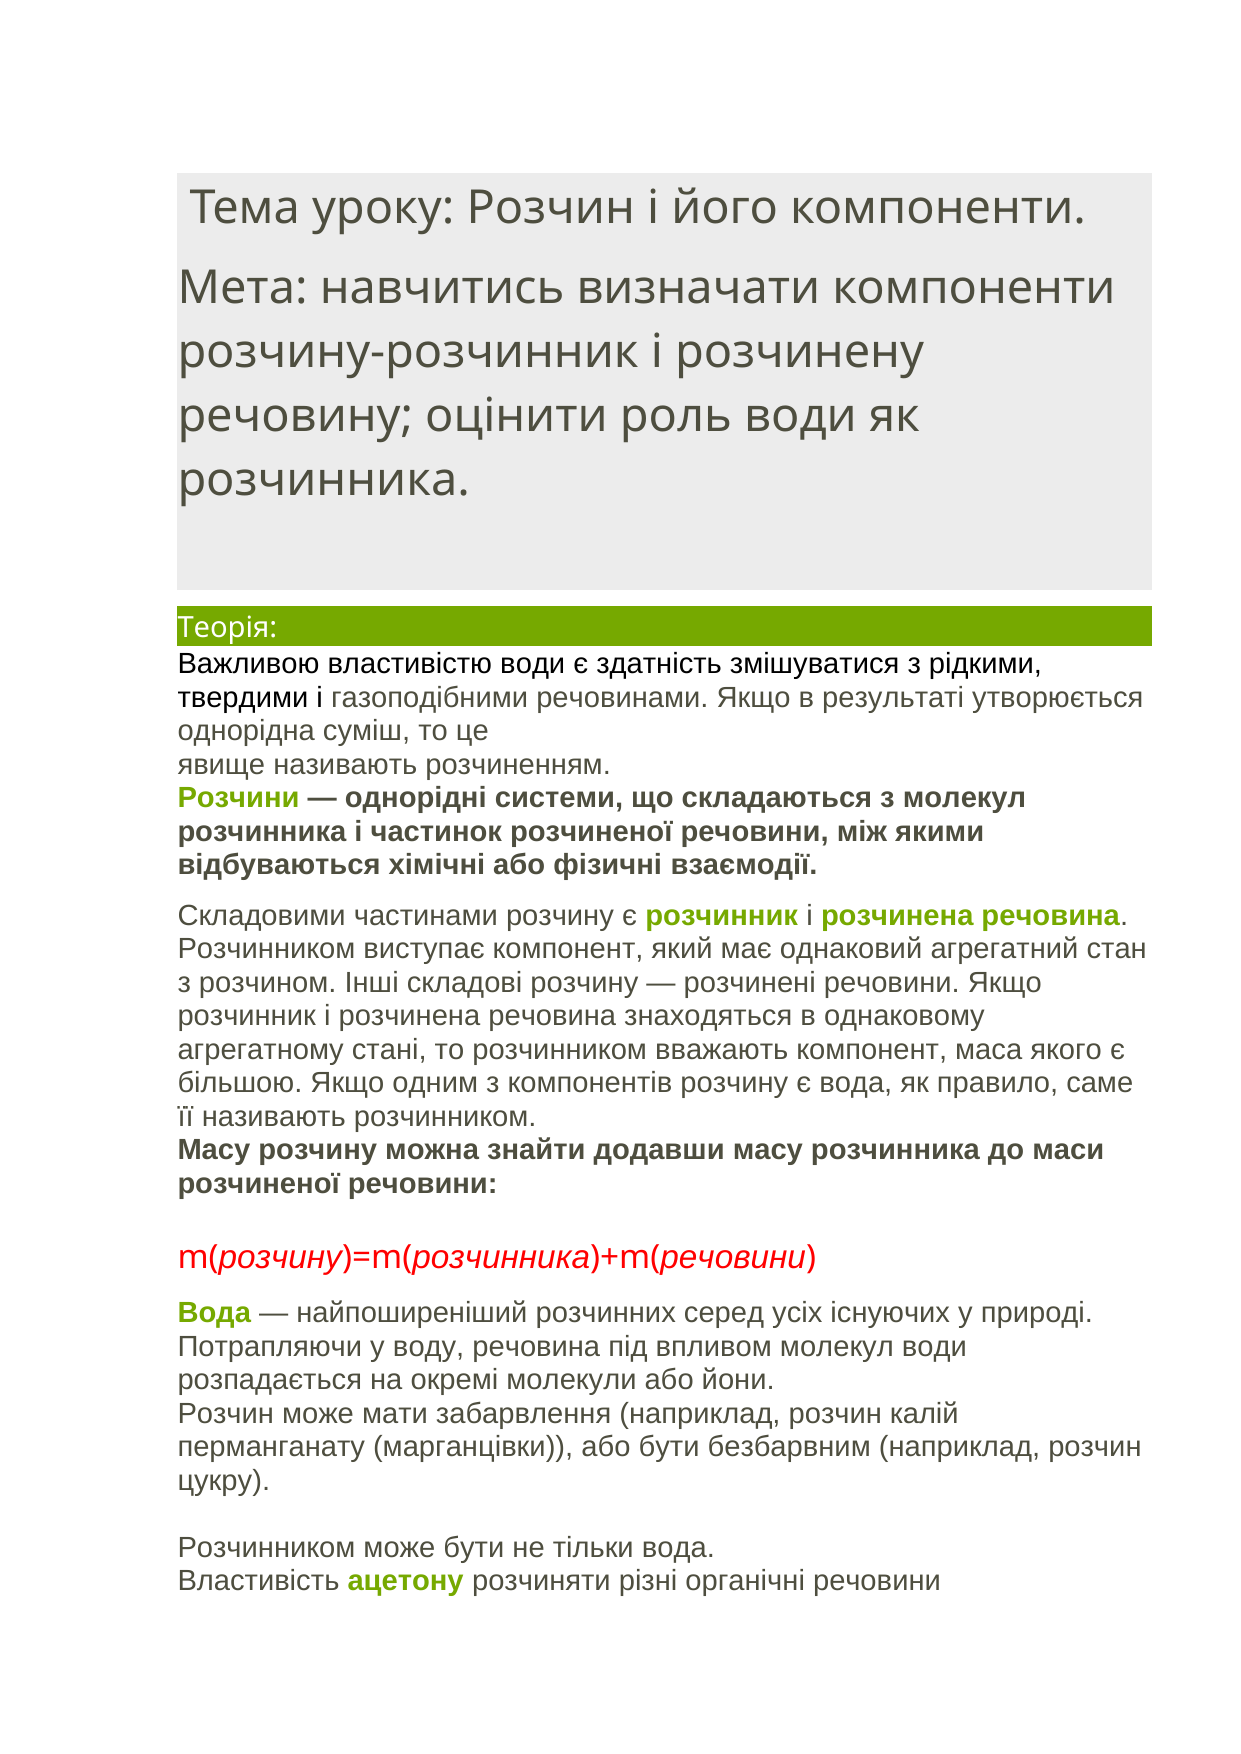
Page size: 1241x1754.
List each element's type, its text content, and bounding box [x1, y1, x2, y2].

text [177, 1530, 1152, 1597]
text Важливою властивістю води є здатність змішуватися з рідкими, твердими і газоподібними речовинами. Якщо в результаті утворюється однорідна суміш, то це [177, 646, 1152, 747]
text Вода — найпоширеніший розчинних серед усіх існуючих у природі. Потрапляючи у воду, речовина під впливом молекул води розпадається на окремі молекули або йони. [177, 1295, 1152, 1396]
text Мета: навчитись визначати компоненти розчину-розчинник і розчинену речовину; оцінити роль води як розчинника. [177, 254, 1152, 509]
text Складовими частинами розчину є розчинник і розчинена речовина. [177, 897, 1152, 931]
text Розчини — однорідні системи, що складаються з молекул розчинника і частинок розчиненої речовини, між якими відбуваються хімічні або фізичні взаємодії. [177, 780, 1152, 881]
text m(розчину)=m(розчинника)+m(речовини) [177, 1233, 1152, 1278]
text Масу розчину можна знайти додавши масу розчинника до маси розчиненої речовини: [177, 1132, 1152, 1199]
text явище називають розчиненням. [177, 747, 1152, 780]
text Розчинником виступає компонент, який має однаковий агрегатний стан з розчином. Інші складові розчину — розчинені речовини. Якщо розчинник і розчинена речовина знаходяться в однаковому агрегатному стані, то розчинником вважають компонент, маса якого є більшою. Якщо одним з компонентів розчину є вода, як правило, саме її називають розчинником. [177, 931, 1152, 1132]
text Теорія: [177, 606, 1152, 646]
text Тема уроку: Розчин і його компоненти. [177, 173, 1152, 237]
text Розчин може мати забарвлення (наприклад, розчин калій перманганату (марганцівки)), або бути безбарвним (наприклад, розчин цукру). [177, 1396, 1152, 1496]
